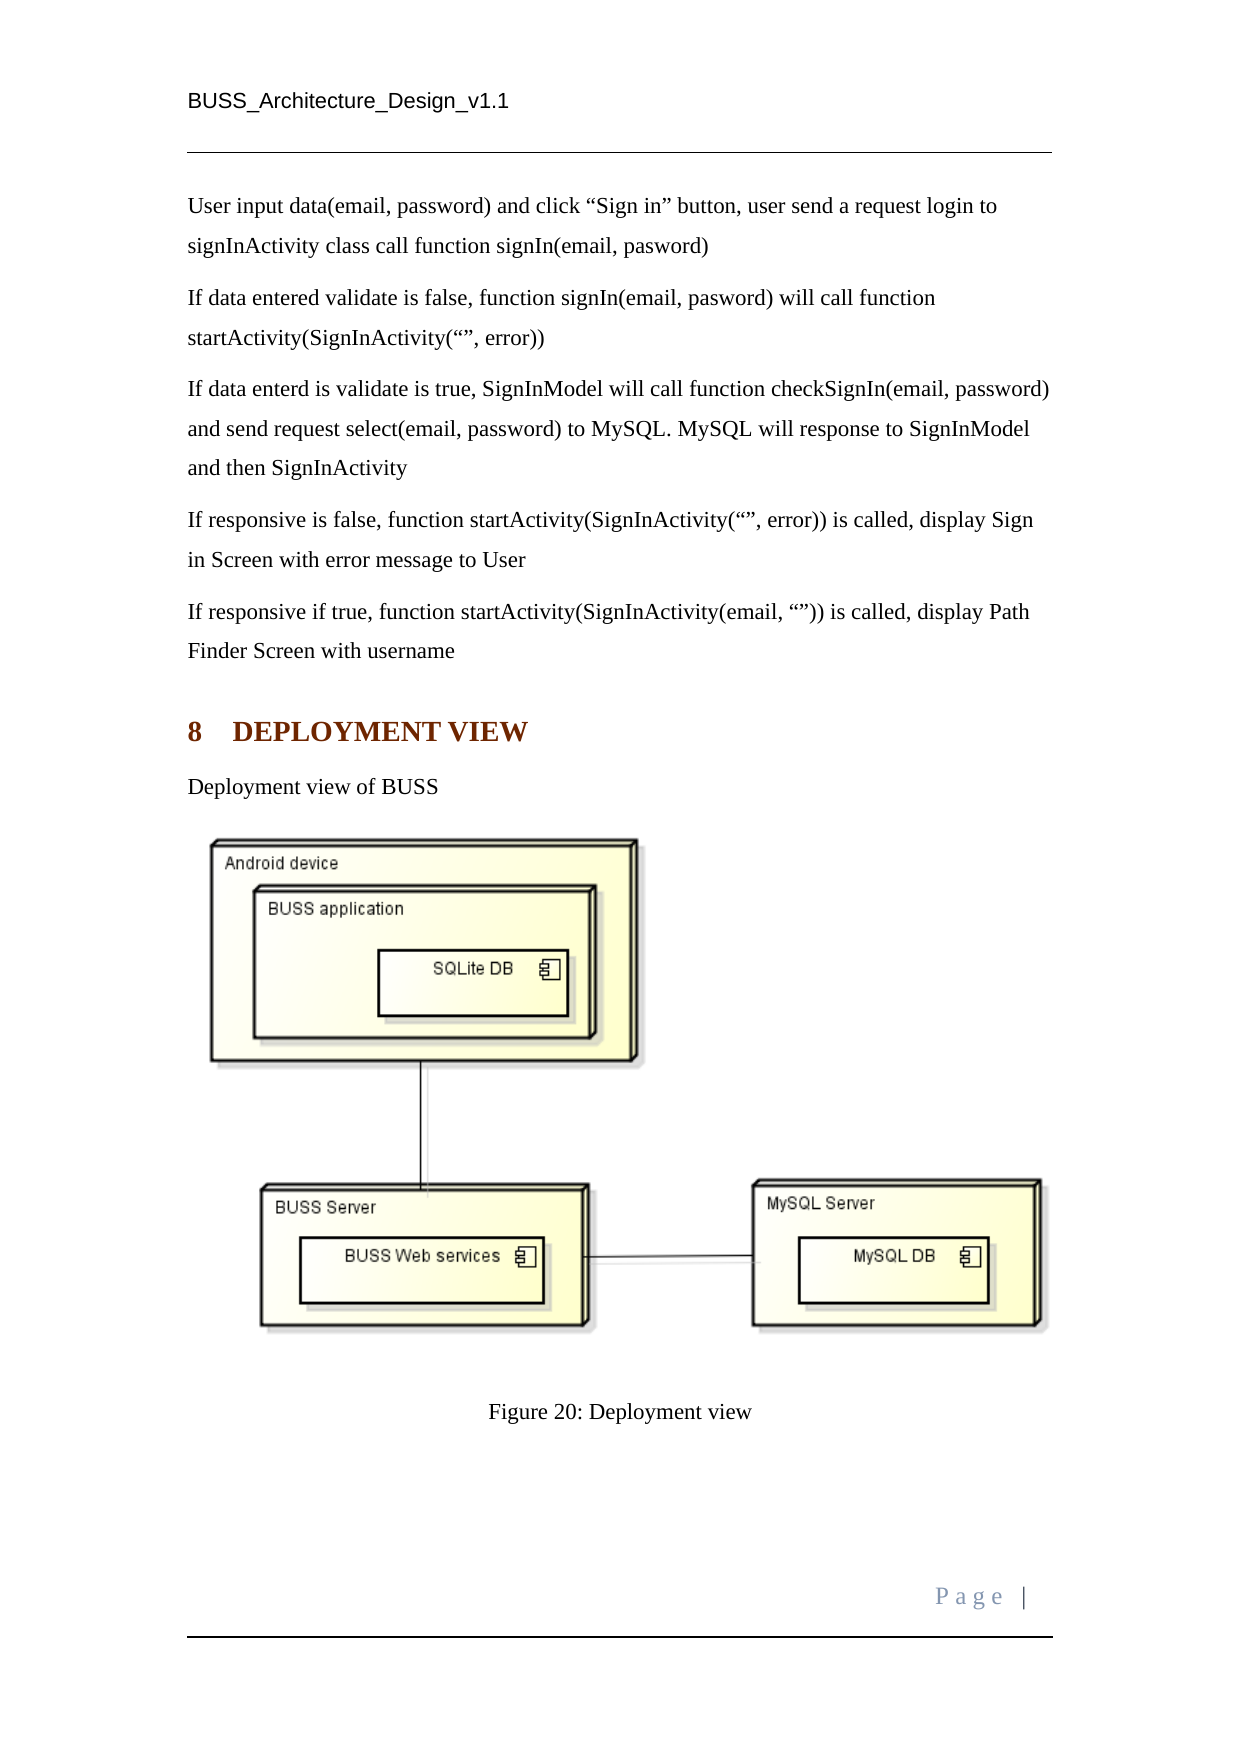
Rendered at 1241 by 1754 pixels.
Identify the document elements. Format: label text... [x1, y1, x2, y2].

picture [187, 825, 1054, 1373]
subtitle Deployment view [187, 714, 1053, 748]
text If responsive is false, function startActivity(SignInActivity(“”, error)) is called, display Sign in Screen with error message to User [187, 506, 1053, 572]
text Figure 20: Deployment view [187, 1398, 1053, 1425]
text User input data(email, password) and click “Sign in” button, user send a request login to signInActivity class call function signIn(email, pasword) [187, 193, 1053, 258]
text If responsive if true, function startActivity(SignInActivity(email, “”)) is called, display Path Finder Screen with username [187, 598, 1053, 664]
text Deployment view of BUSS [187, 773, 1053, 799]
text If data entered validate is false, function signIn(email, pasword) will call function startActivity(SignInActivity(“”, error)) [187, 284, 1053, 350]
text If data enterd is validate is true, SignInModel will call function checkSignIn(email, password) and send request select(email, password) to MySQL. MySQL will response to SignInModel and then SignInActivity [187, 376, 1053, 481]
